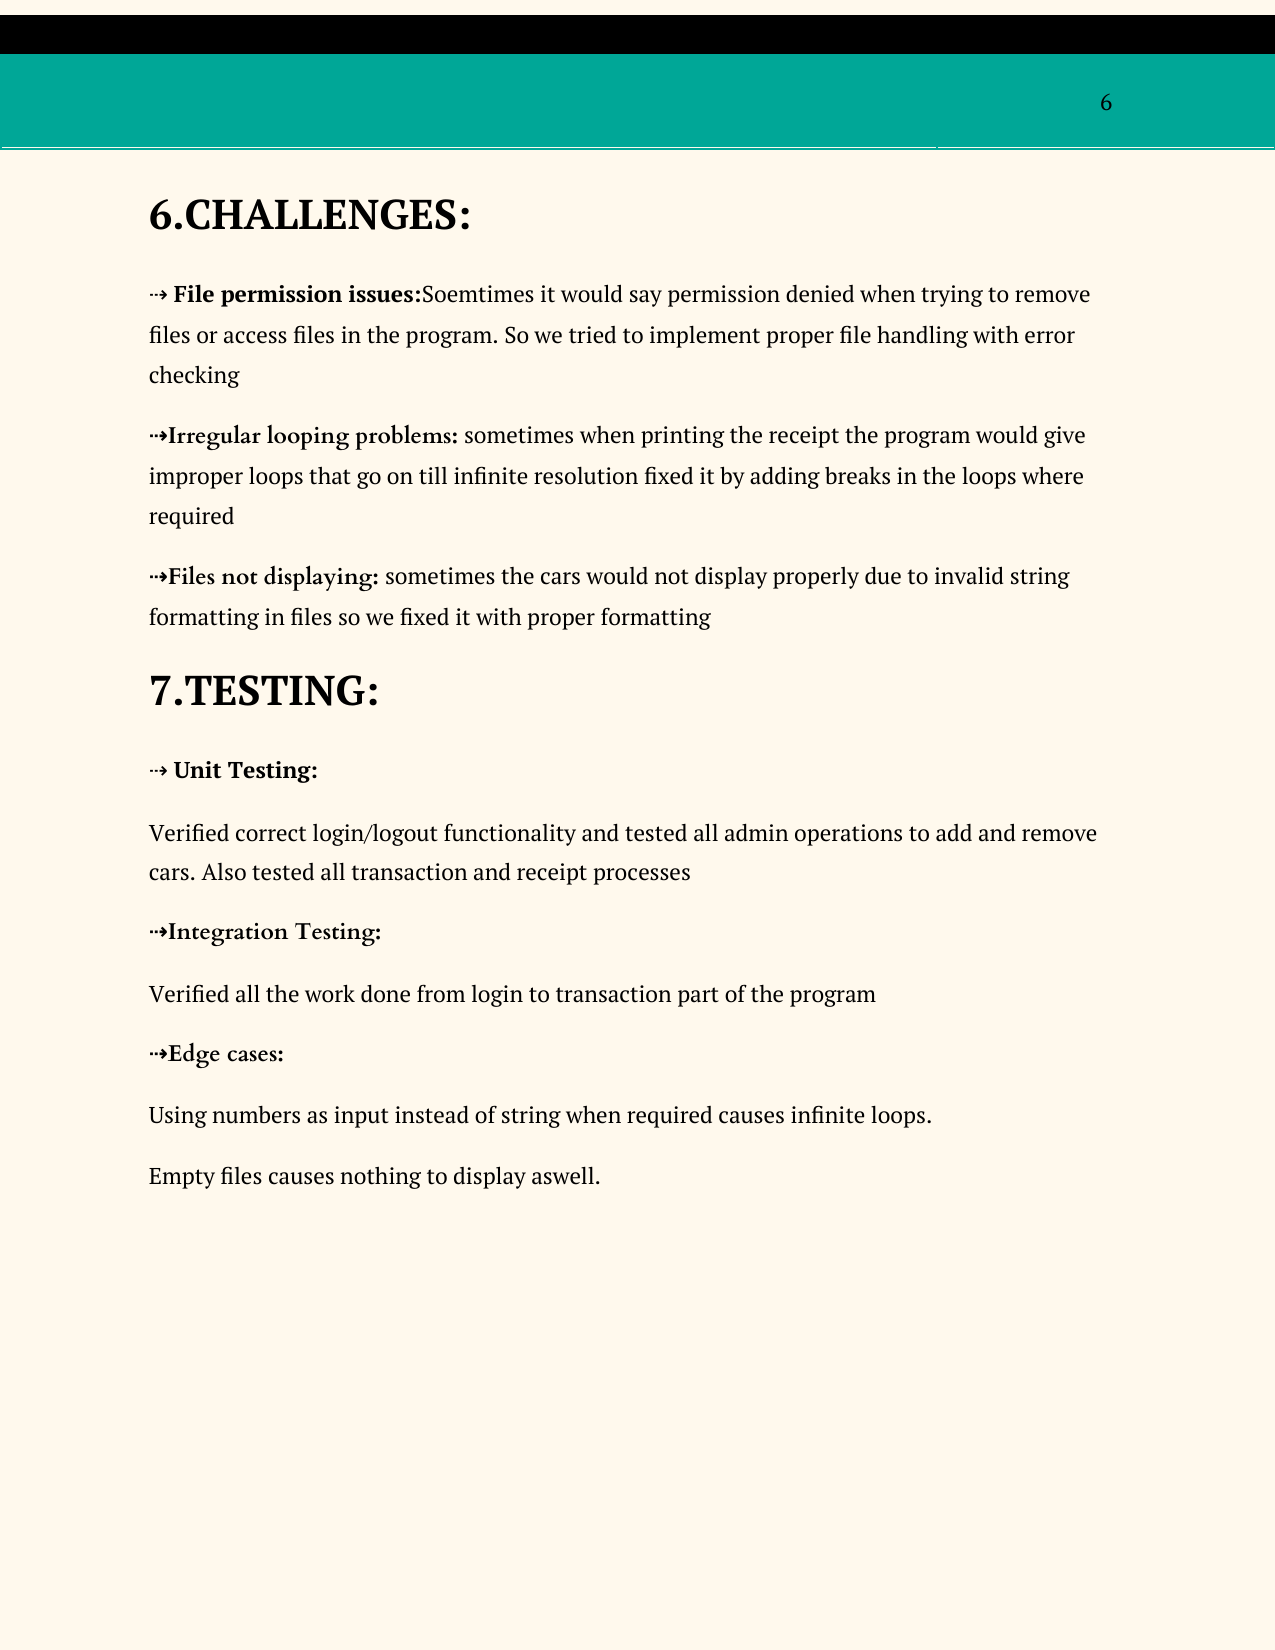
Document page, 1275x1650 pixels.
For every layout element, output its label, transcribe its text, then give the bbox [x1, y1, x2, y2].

text ⇢ File permission issues:Soemtimes it would say permission denied when trying to remove files or access files in the program. So we tried to implement proper file handling with error checking [148, 278, 1127, 389]
text 6.CHALLENGES: [148, 186, 1127, 241]
text Verified all the work done from login to transaction part of the program [148, 978, 1127, 1009]
text 7.TESTING: [148, 662, 1127, 717]
text Verified correct login/logout functionality and tested all admin operations to add and remove cars. Also tested all transaction and receipt processes [148, 817, 1127, 887]
text ⇢Edge cases: [148, 1039, 1127, 1070]
text Using numbers as input instead of string when required causes infinite loops. [148, 1100, 1127, 1130]
text ⇢Integration Testing: [148, 917, 1127, 948]
text ⇢Files not displaying: sometimes the cars would not display properly due to invalid string formatting in files so we fixed it with proper formatting [148, 561, 1127, 632]
text Empty files causes nothing to display aswell. [148, 1160, 1127, 1191]
text ⇢Irregular looping problems: sometimes when printing the receipt the program would give improper loops that go on till infinite resolution fixed it by adding breaks in the loops where required [148, 419, 1127, 531]
text ⇢ Unit Testing: [148, 755, 1127, 787]
